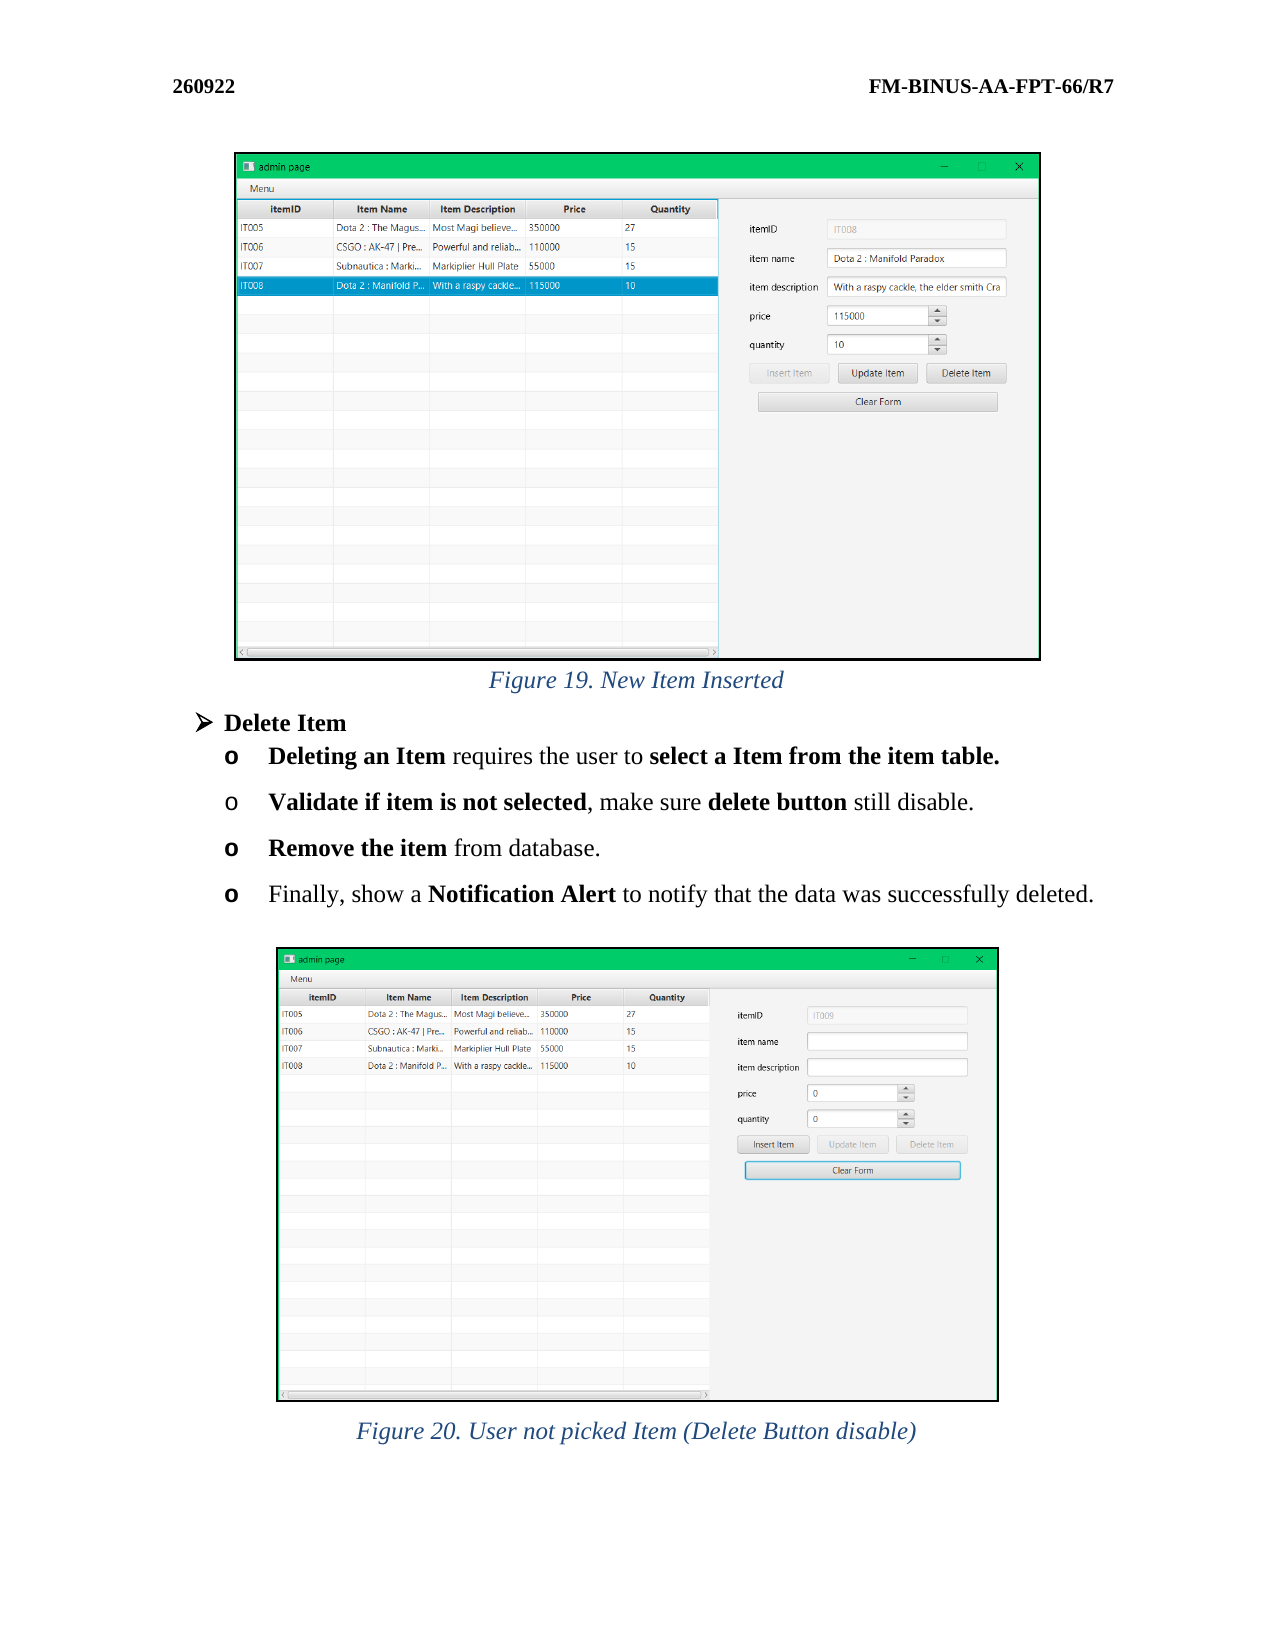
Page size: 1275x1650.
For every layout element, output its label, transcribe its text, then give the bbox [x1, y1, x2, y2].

text Figure 20. User not picked Item (Delete Button disable) [150, 1416, 1125, 1445]
list Deleting an Item requires the user to select a Item from the item table. [224, 741, 1125, 772]
list Remove the item from database. [224, 833, 1125, 864]
list Finally, show a Notification Alert to notify that the data was successfully deleted. [224, 879, 1125, 910]
text Figure 19. New Item Inserted [150, 665, 1125, 693]
picture [236, 154, 1039, 658]
list Delete Item [194, 708, 1125, 737]
picture [278, 949, 997, 1400]
list Validate if item is not selected, make sure delete button still disable. [224, 787, 1125, 818]
